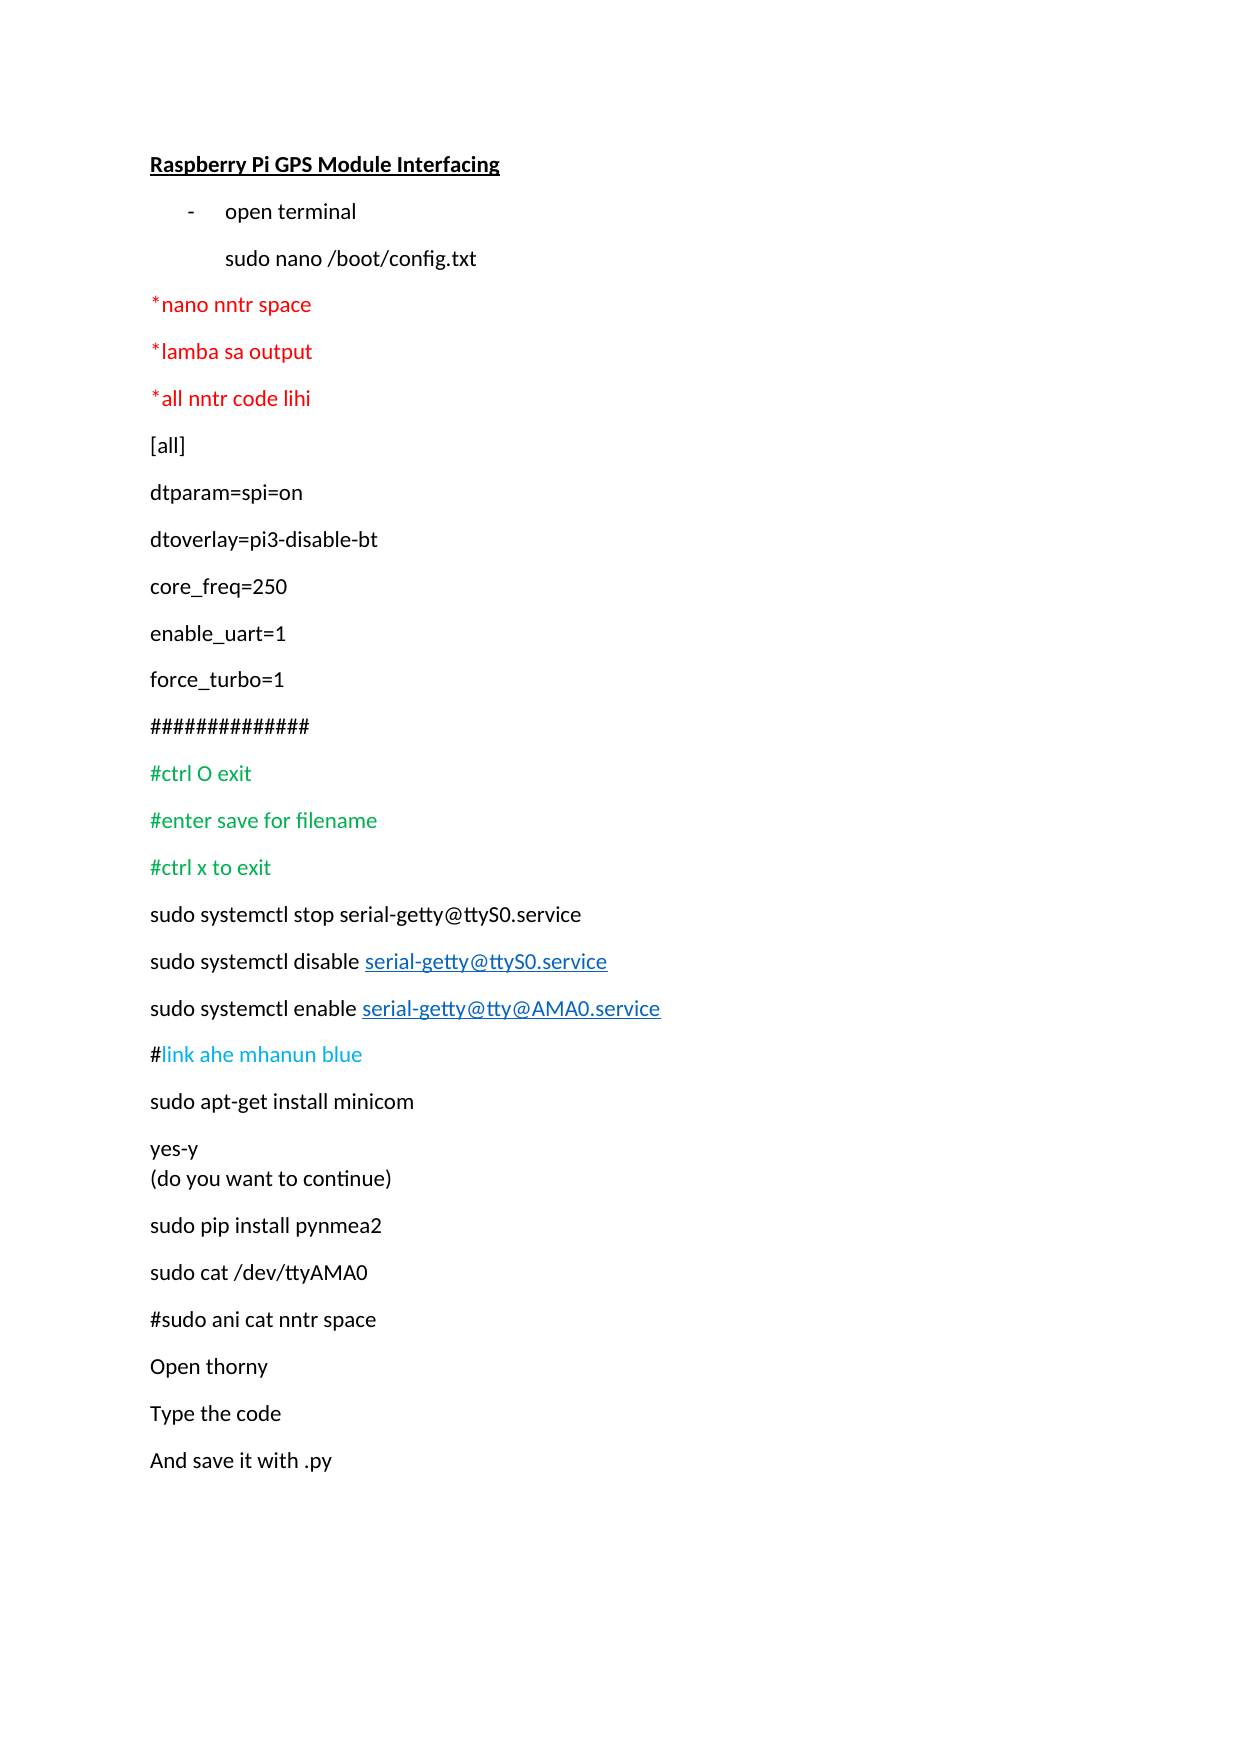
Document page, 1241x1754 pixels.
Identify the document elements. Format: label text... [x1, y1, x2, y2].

text sudo systemctl enable serial-getty@tty@AMA0.service [150, 994, 1090, 1022]
text Raspberry Pi GPS Module Interfacing [150, 150, 1090, 178]
text sudo pip install pynmea2 [150, 1211, 1090, 1239]
text force_turbo=1 [150, 666, 1090, 694]
text #ctrl x to exit [150, 853, 1090, 881]
text core_freq=250 [150, 572, 1090, 600]
text *nano nntr space [150, 291, 1090, 319]
text #link ahe mhanun blue [150, 1041, 1090, 1069]
text yes-y (do you want to continue) [150, 1134, 1090, 1193]
text sudo systemctl stop serial-getty@ttyS0.service [150, 900, 1090, 928]
text #enter save for filename [150, 806, 1090, 834]
text ############## [150, 712, 1090, 741]
text Open thorny [150, 1352, 1090, 1380]
text dtoverlay=pi3-disable-bt [150, 525, 1090, 553]
text sudo apt-get install minicom [150, 1087, 1090, 1116]
text *lamba sa output [150, 337, 1090, 366]
text sudo cat /dev/ttyAMA0 [150, 1258, 1090, 1286]
text *all nntr code lihi [150, 384, 1090, 412]
text enable_uart=1 [150, 619, 1090, 647]
text And save it with .py [150, 1446, 1090, 1474]
text sudo nano /boot/config.txt [150, 244, 1090, 272]
text #sudo ani cat nntr space [150, 1305, 1090, 1333]
text #ctrl O exit [150, 759, 1090, 787]
list open terminal [187, 197, 1090, 225]
text sudo systemctl disable serial-getty@ttyS0.service [150, 947, 1090, 975]
text dtparam=spi=on [150, 478, 1090, 506]
text [all] [150, 431, 1090, 459]
text Type the code [150, 1399, 1090, 1427]
